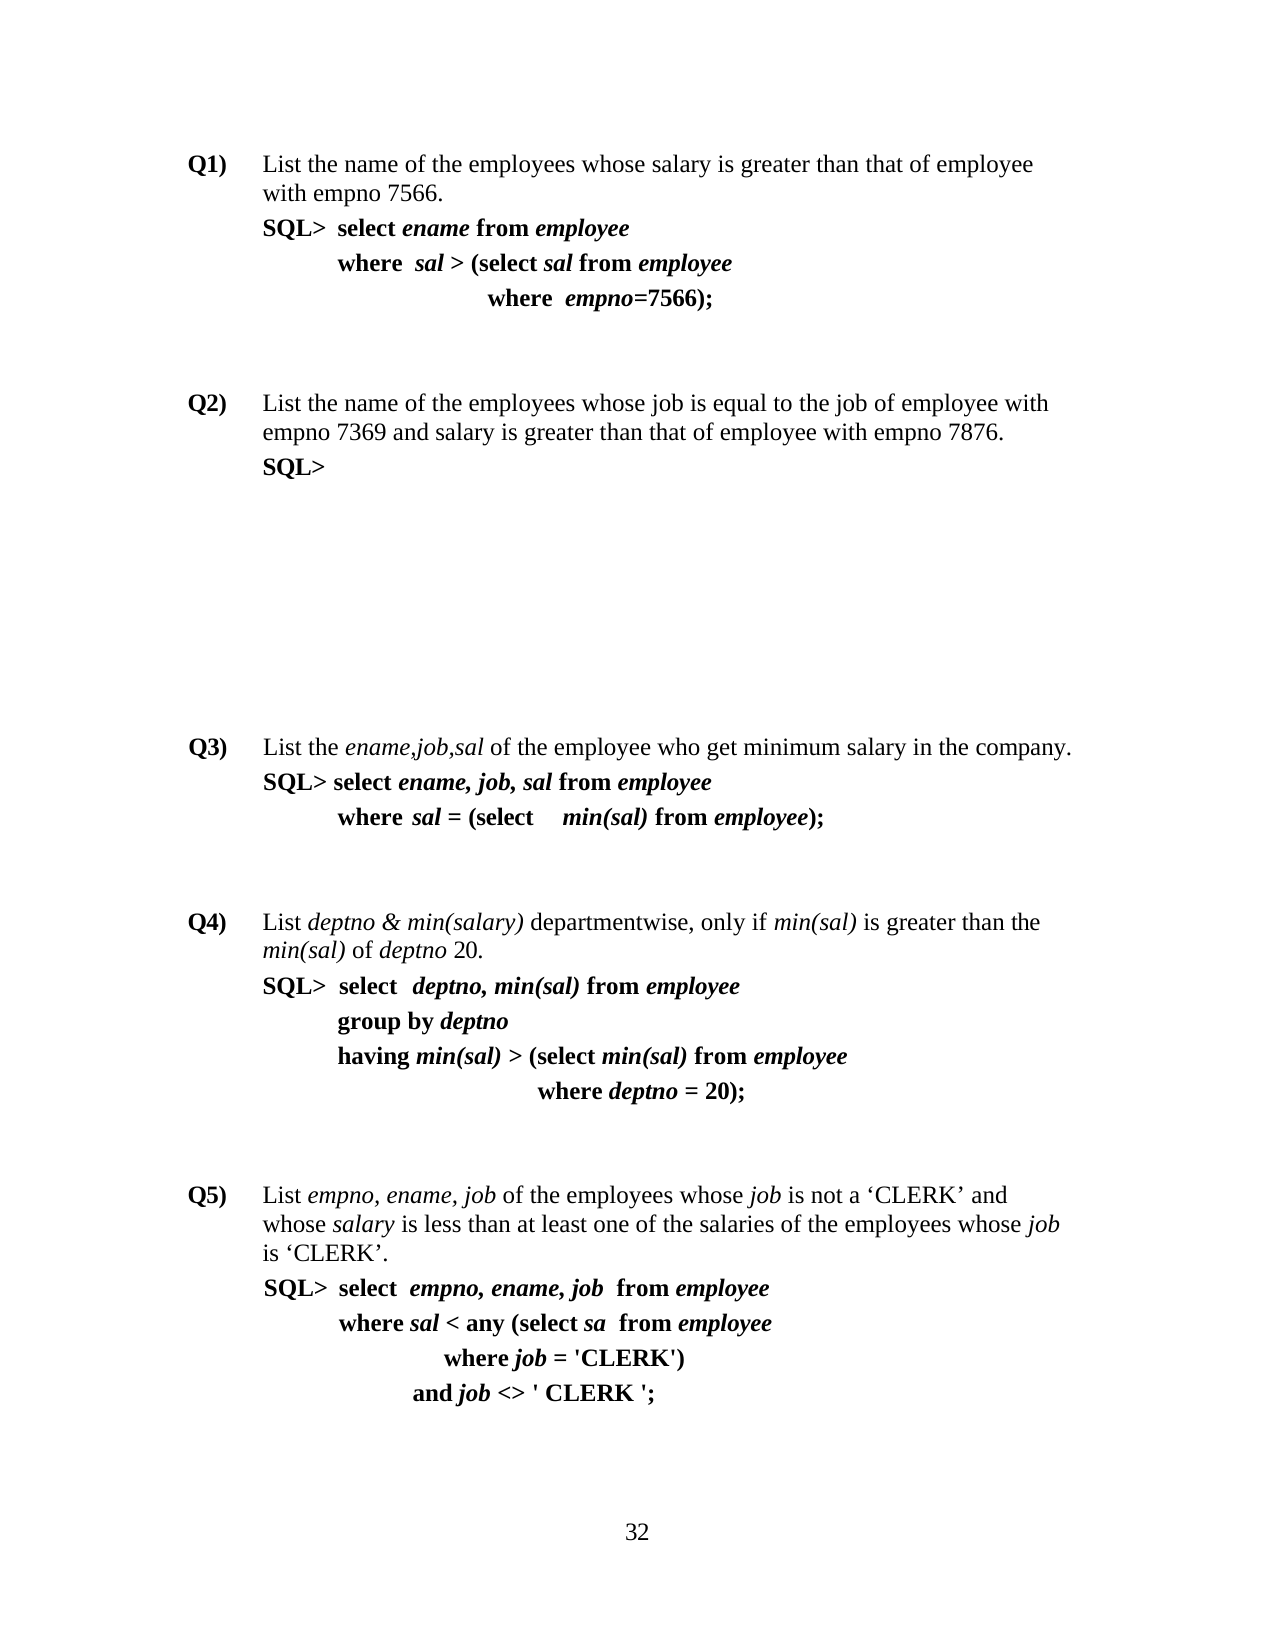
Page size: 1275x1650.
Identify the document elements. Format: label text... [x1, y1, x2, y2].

text where sal = (select min(sal) from employee); [39, 802, 1123, 831]
text where deptno = 20); [537, 1076, 1237, 1105]
text group by deptno [337, 1006, 1237, 1035]
text where sal > (select sal from employee [337, 248, 1237, 277]
text having min(sal) > (select min(sal) from employee [337, 1041, 1237, 1070]
text min(sal) of deptno 20. [262, 935, 1237, 964]
text SQL> select deptno, min(sal) from employee [262, 971, 1237, 1000]
text Q1) List the name of the employees whose salary is greater than that of employee with empno 7566. [187, 149, 1084, 207]
text SQL> select ename, job, sal from employee [39, 767, 935, 796]
subtitle SQL> [262, 452, 1237, 481]
text SQL> select ename from employee [262, 213, 1237, 242]
text Q2) List the name of the employees whose job is equal to the job of employee with empno 7369 and salary is greater than that of employee with empno 7876. [187, 388, 1049, 445]
text where sal < any (select sa from employee [39, 1308, 772, 1337]
text Q3) List the ename,job,sal of the employee who get minimum salary in the company. [39, 732, 1220, 760]
text Q5) List empno, ename, job of the employees whose job is not a ‘CLERK’ and whose salary is less than at least one of the salaries of the employees whose job is ‘CLERK’. [187, 1180, 1077, 1267]
subtitle where job = 'CLERK') and job <> ' CLERK '; [412, 1343, 690, 1407]
text Q4) List deptno & min(salary) departmentwise, only if min(sal) is greater than the [187, 907, 1237, 935]
text SQL> select empno, ename, job from employee [39, 1273, 770, 1302]
text where empno=7566); [487, 283, 1237, 312]
